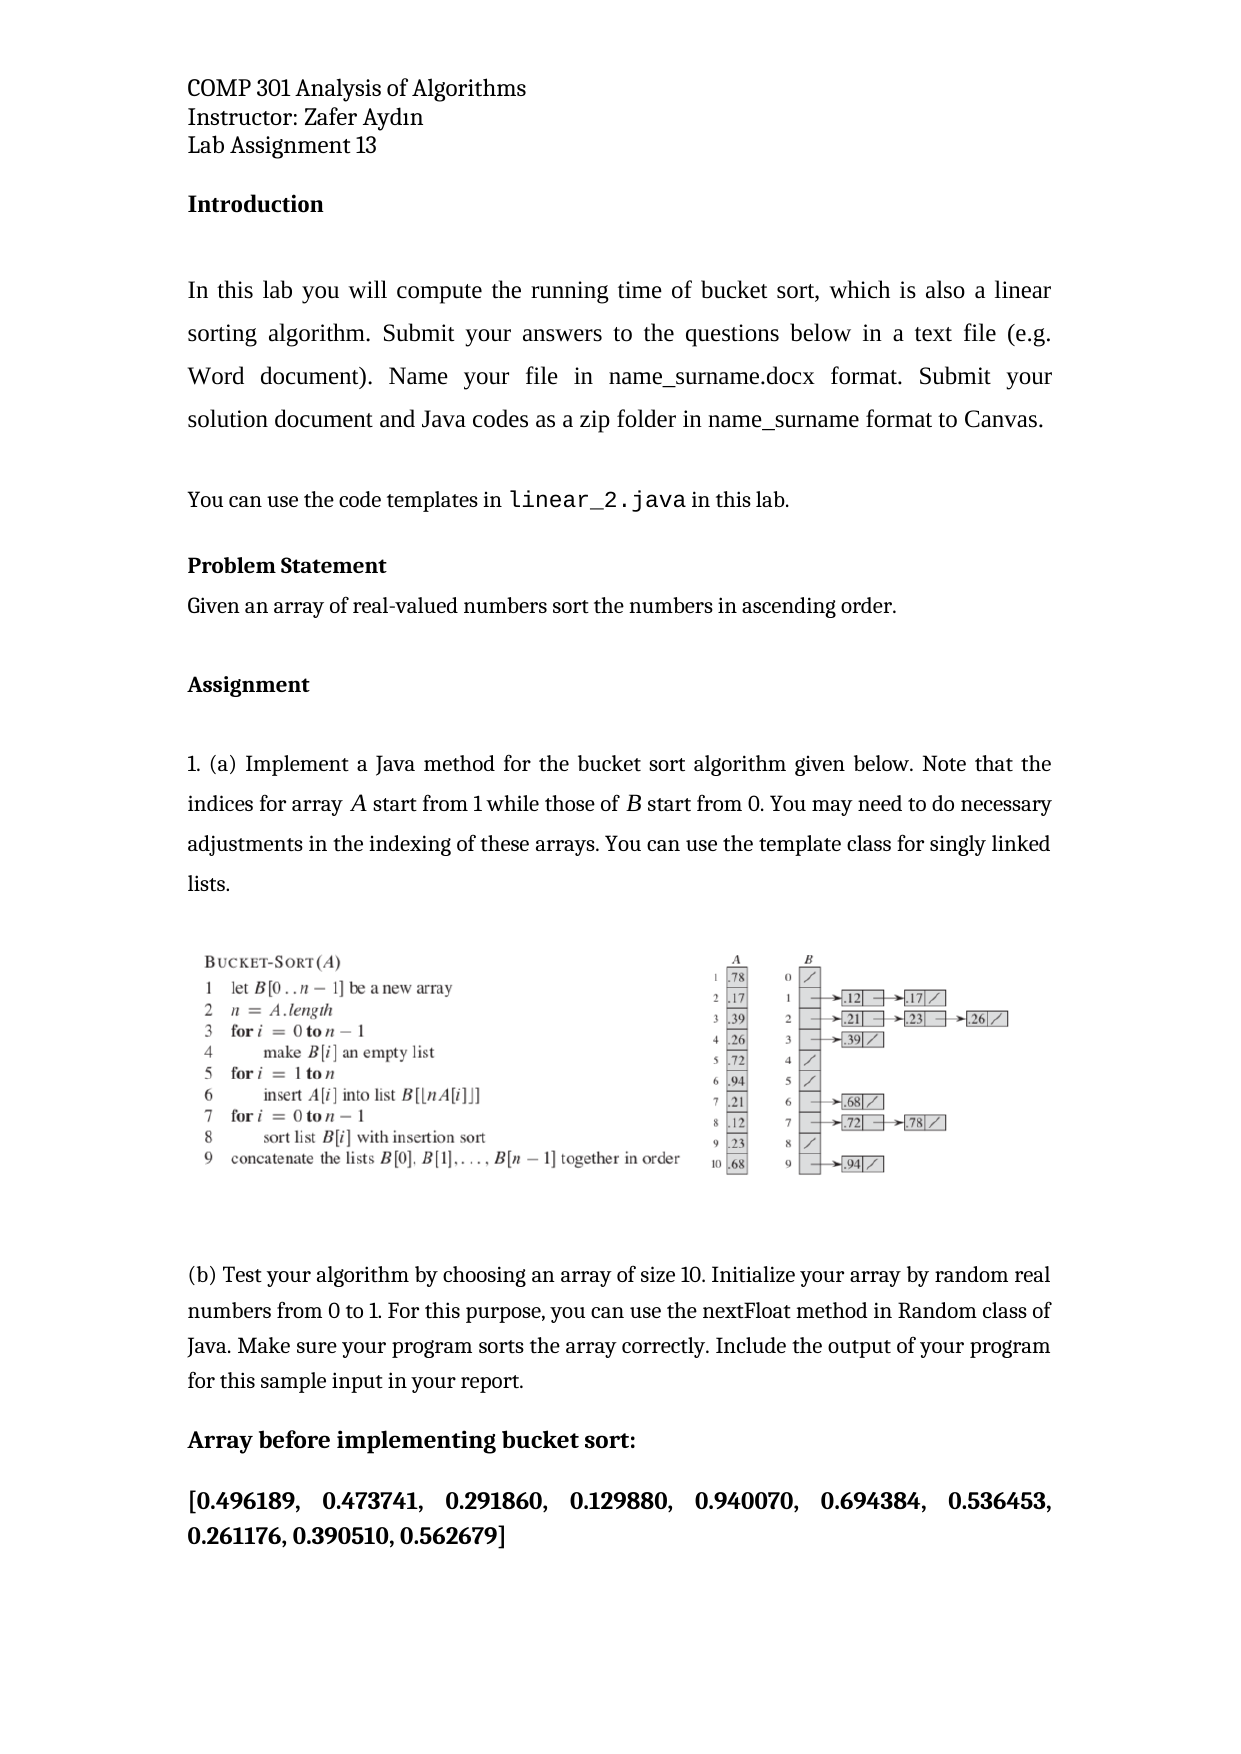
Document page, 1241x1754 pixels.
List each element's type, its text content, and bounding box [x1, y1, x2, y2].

text [0.496189, 0.473741, 0.291860, 0.129880, 0.940070, 0.694384, 0.536453, 0.261176, 0.390510, 0.562679] [187, 1480, 1053, 1551]
text Problem Statement [187, 553, 1053, 579]
text (b) Test your algorithm by choosing an array of size 10. Initialize your array by random real numbers from 0 to 1. For this purpose, you can use the nextFloat method in Random class of Java. Make sure your program sorts the array correctly. Include the output of your program for this sample input in your report. [187, 1253, 1053, 1394]
table_header [188, 949, 698, 1192]
text Assignment [187, 672, 1053, 698]
text 1. (a) Implement a Java method for the bucket sort algorithm given below. Note that the indices for array start from 1 while those of start from 0. You may need to do necessary adjustments in the indexing of these arrays. You can use the template class for singly linked lists. [187, 751, 1053, 897]
text You can use the code templates in linear_2.java in this lab. [187, 487, 1053, 514]
text Given an array of real-valued numbers sort the numbers in ascending order. [187, 593, 1053, 619]
text Introduction [187, 189, 1053, 217]
picture [199, 949, 687, 1172]
picture [709, 949, 1013, 1179]
table_header [698, 949, 1052, 1192]
text In this lab you will compute the running time of bucket sort, which is also a linear sorting algorithm. Submit your answers to the questions below in a text file (e.g. Word document). Name your file in name_surname.docx format. Submit your solution document and Java codes as a zip folder in name_surname format to Canvas. [187, 275, 1053, 433]
text Array before implementing bucket sort: [187, 1419, 1053, 1455]
